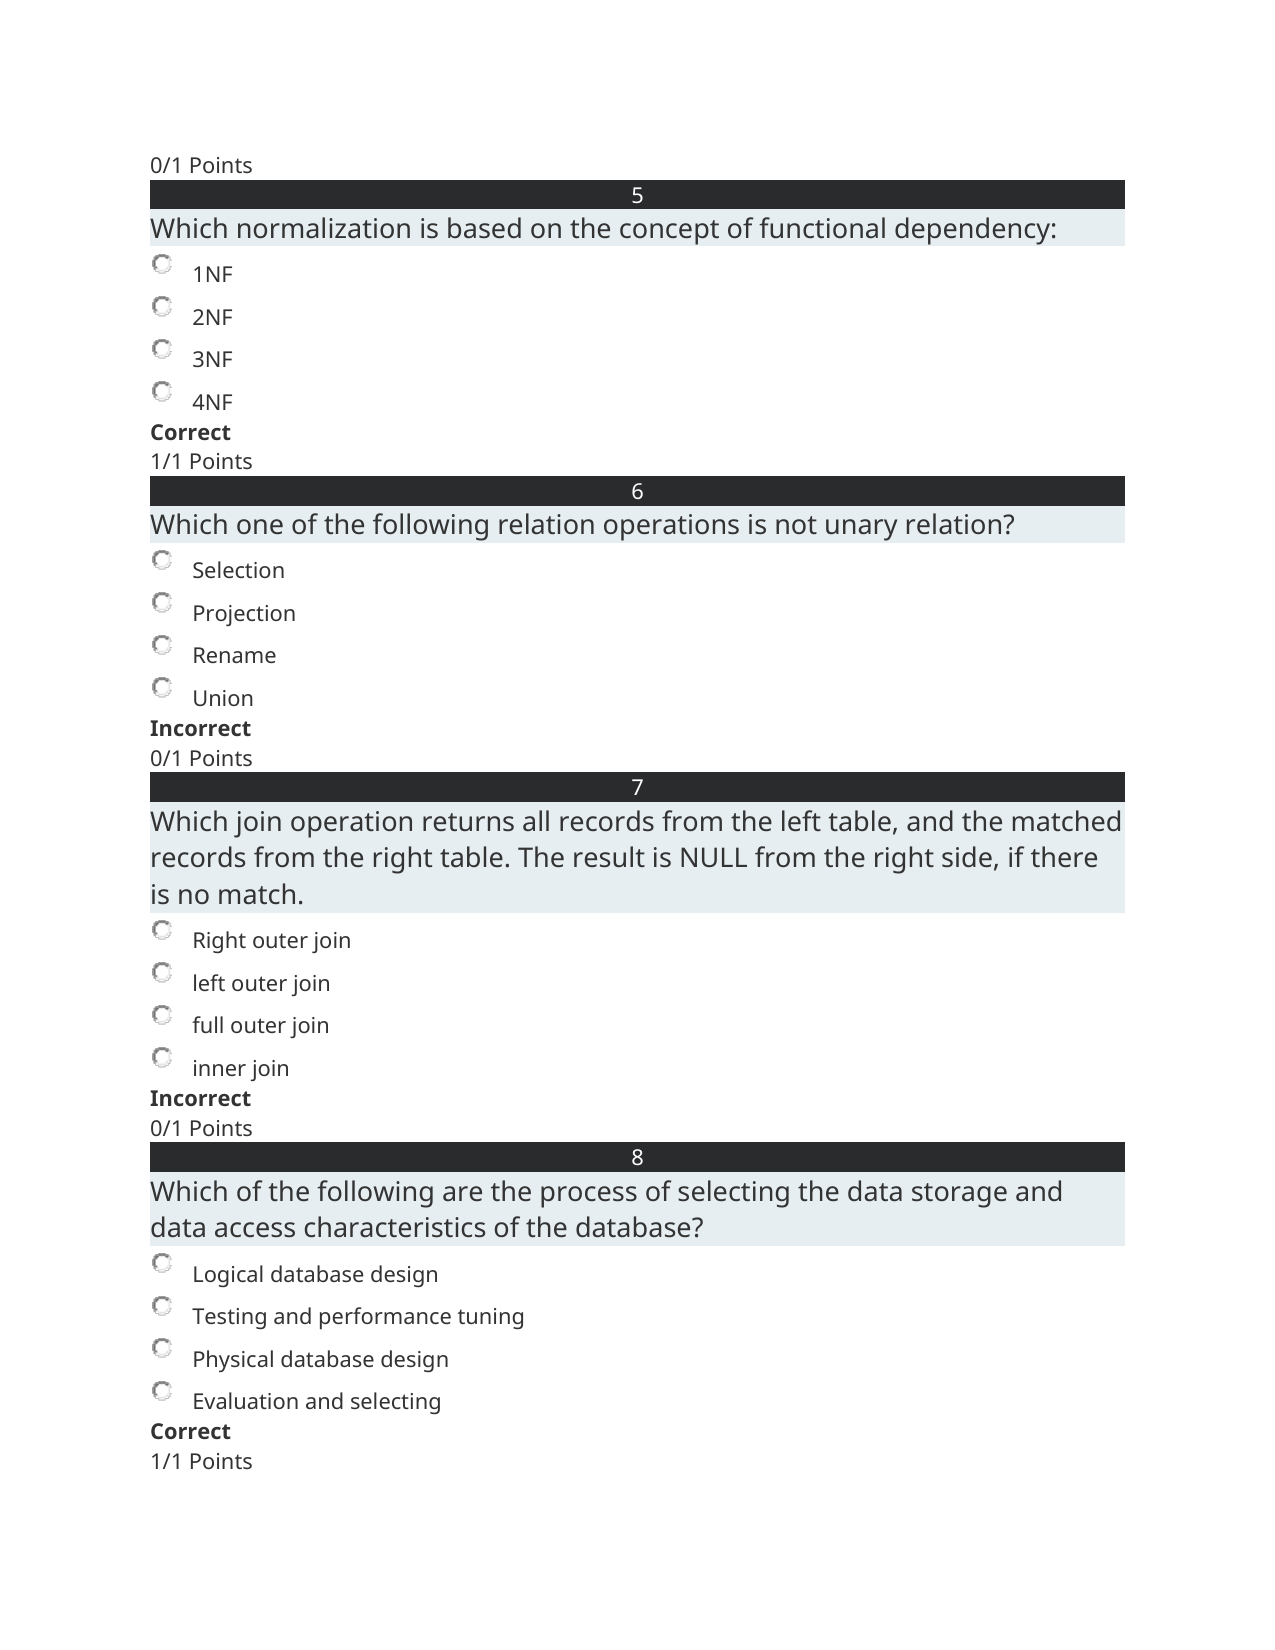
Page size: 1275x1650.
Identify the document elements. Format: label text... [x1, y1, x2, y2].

text 1NF [150, 246, 1125, 289]
text Physical database design [150, 1331, 1125, 1373]
text Logical database design [150, 1246, 1125, 1288]
text Correct [150, 416, 1125, 446]
text 1/1 Points [150, 446, 1125, 476]
text Which one of the following relation operations is not unary relation? [150, 506, 1125, 543]
text 1/1 Points [150, 1446, 1125, 1475]
text 4NF [150, 374, 1125, 416]
text full outer join [150, 998, 1125, 1040]
text Selection [150, 543, 1125, 585]
text 0/1 Points [150, 742, 1125, 772]
text 0/1 Points [150, 150, 1125, 180]
text 5 [150, 180, 1125, 209]
text Incorrect [150, 713, 1125, 742]
text Union [150, 670, 1125, 713]
text 2NF [150, 289, 1125, 331]
text Correct [150, 1416, 1125, 1446]
text 3NF [150, 331, 1125, 374]
text 0/1 Points [150, 1112, 1125, 1142]
text Evaluation and selecting [150, 1373, 1125, 1416]
text Incorrect [150, 1083, 1125, 1112]
text Right outer join [150, 913, 1125, 955]
text inner join [150, 1040, 1125, 1083]
text 6 [150, 476, 1125, 506]
text Which join operation returns all records from the left table, and the matched records from the right table. The result is NULL from the right side, if there is no match. [150, 802, 1125, 913]
text 8 [150, 1142, 1125, 1172]
text 7 [150, 772, 1125, 802]
text Projection [150, 585, 1125, 628]
text Which normalization is based on the concept of functional dependency: [150, 209, 1125, 246]
text Testing and performance tuning [150, 1288, 1125, 1331]
text left outer join [150, 955, 1125, 998]
text Rename [150, 628, 1125, 670]
text Which of the following are the process of selecting the data storage and data access characteristics of the database? [150, 1172, 1125, 1246]
